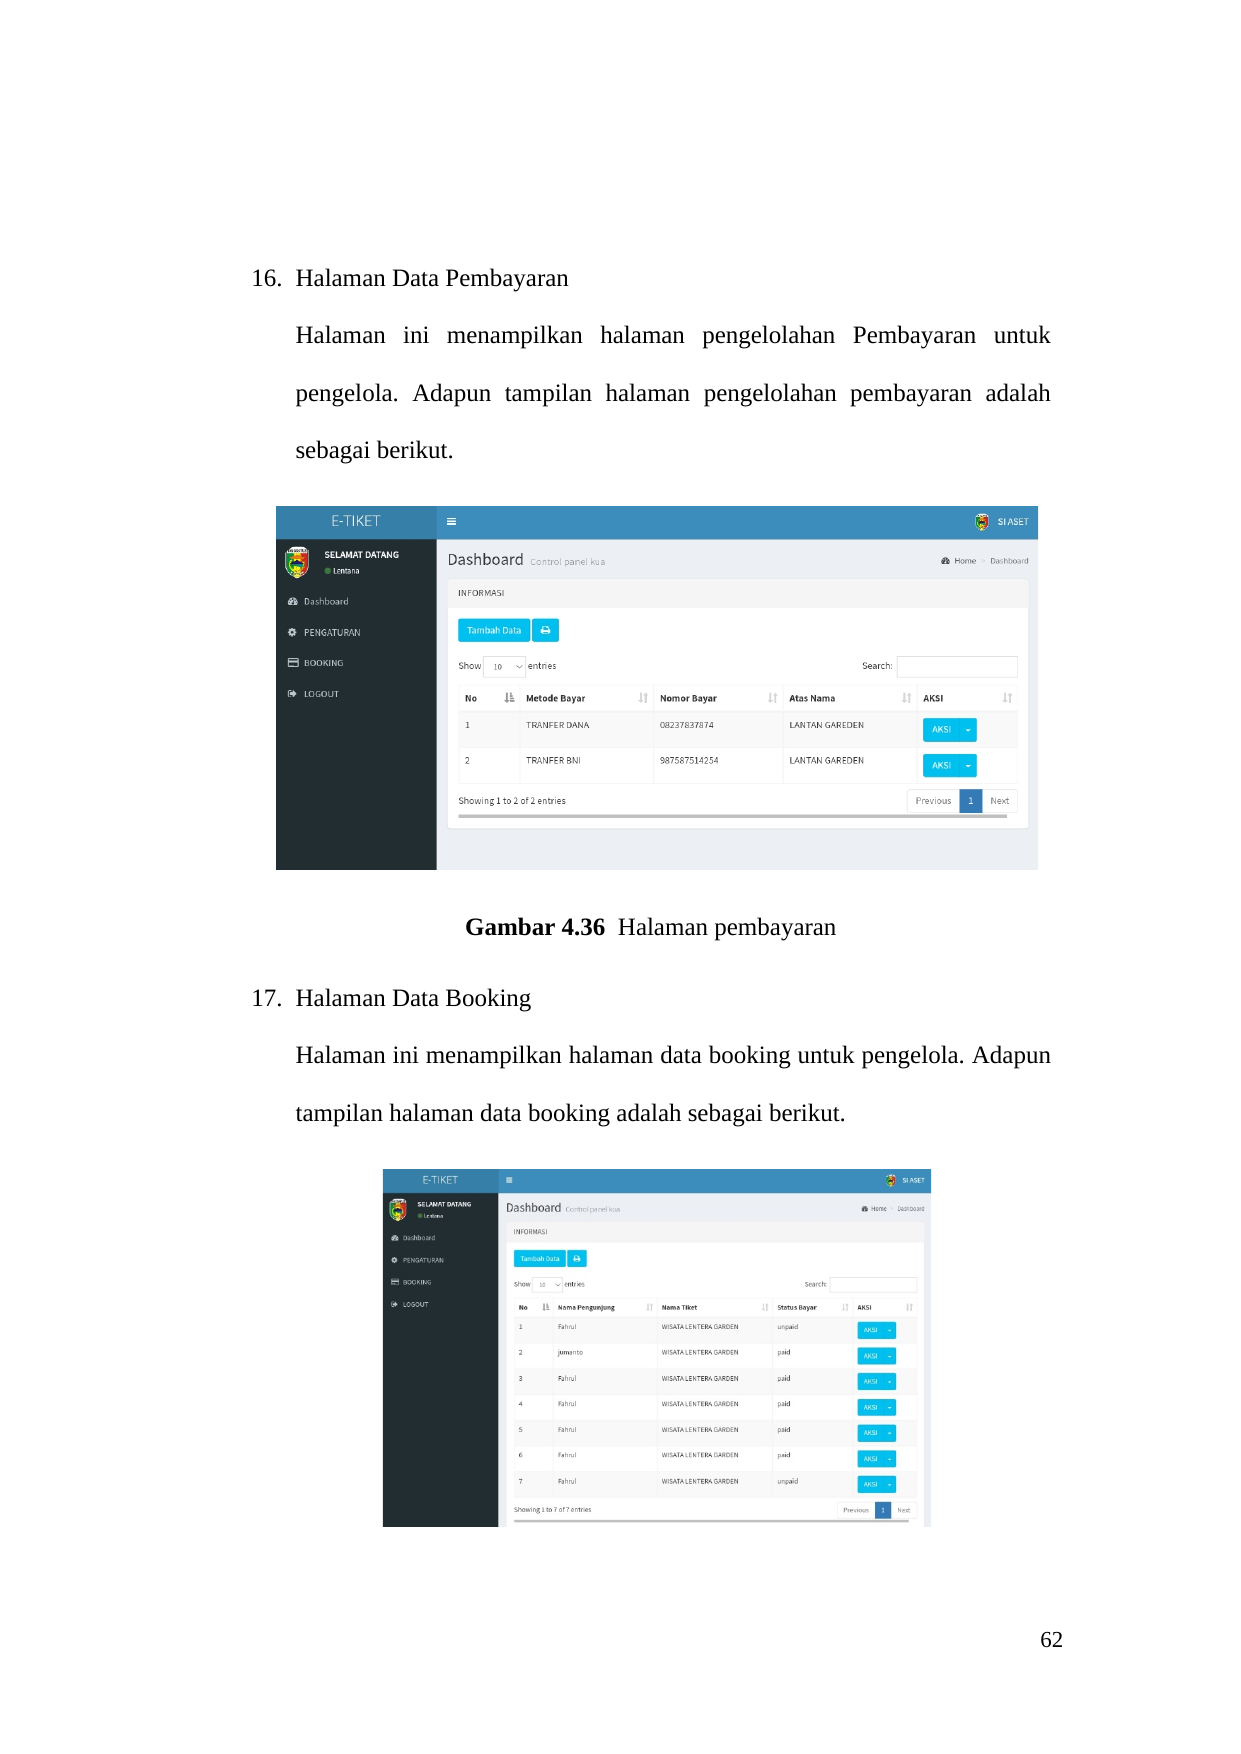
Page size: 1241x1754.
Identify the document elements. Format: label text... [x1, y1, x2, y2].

list Halaman Data Booking [251, 983, 1063, 1012]
text Gambar 4.36 Halaman pembayaran [251, 912, 1050, 941]
text Halaman ini menampilkan halaman data booking untuk pengelola. Adapun tampilan halaman data booking adalah sebagai berikut. [295, 1041, 1051, 1127]
picture [276, 506, 1039, 870]
text Halaman ini menampilkan halaman pengelolahan Pembayaran untuk pengelola. Adapun tampilan halaman pengelolahan pembayaran adalah sebagai berikut. [295, 320, 1051, 464]
picture [382, 1169, 932, 1527]
list Halaman Data Pembayaran [251, 263, 1063, 291]
